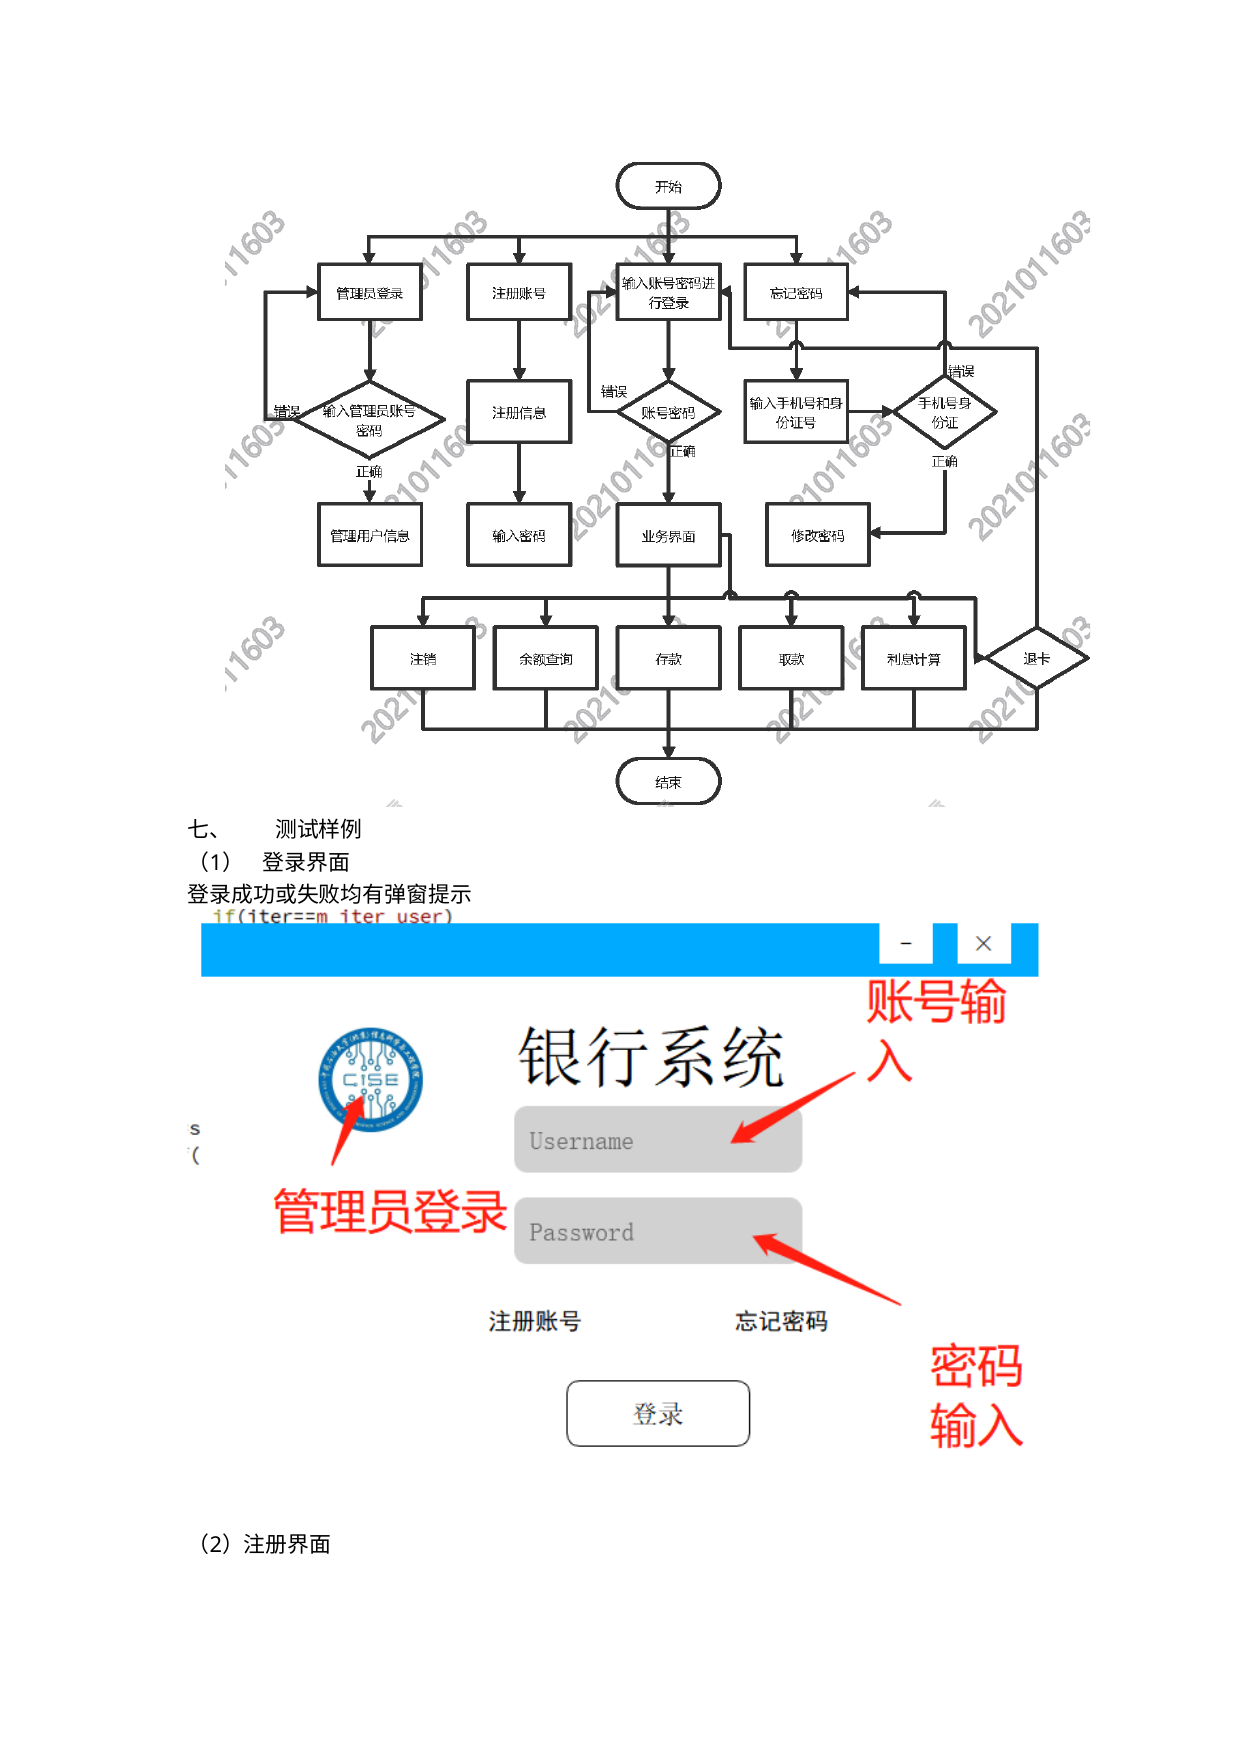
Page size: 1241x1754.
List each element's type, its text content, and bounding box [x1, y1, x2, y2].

list 测试样例 [187, 812, 1053, 844]
list 登录界面 [187, 844, 1053, 877]
picture [225, 162, 1091, 807]
text 登录成功或失败均有弹窗提示 [187, 877, 1053, 909]
text （2）注册界面 [187, 1527, 1053, 1559]
picture [187, 909, 1053, 1507]
